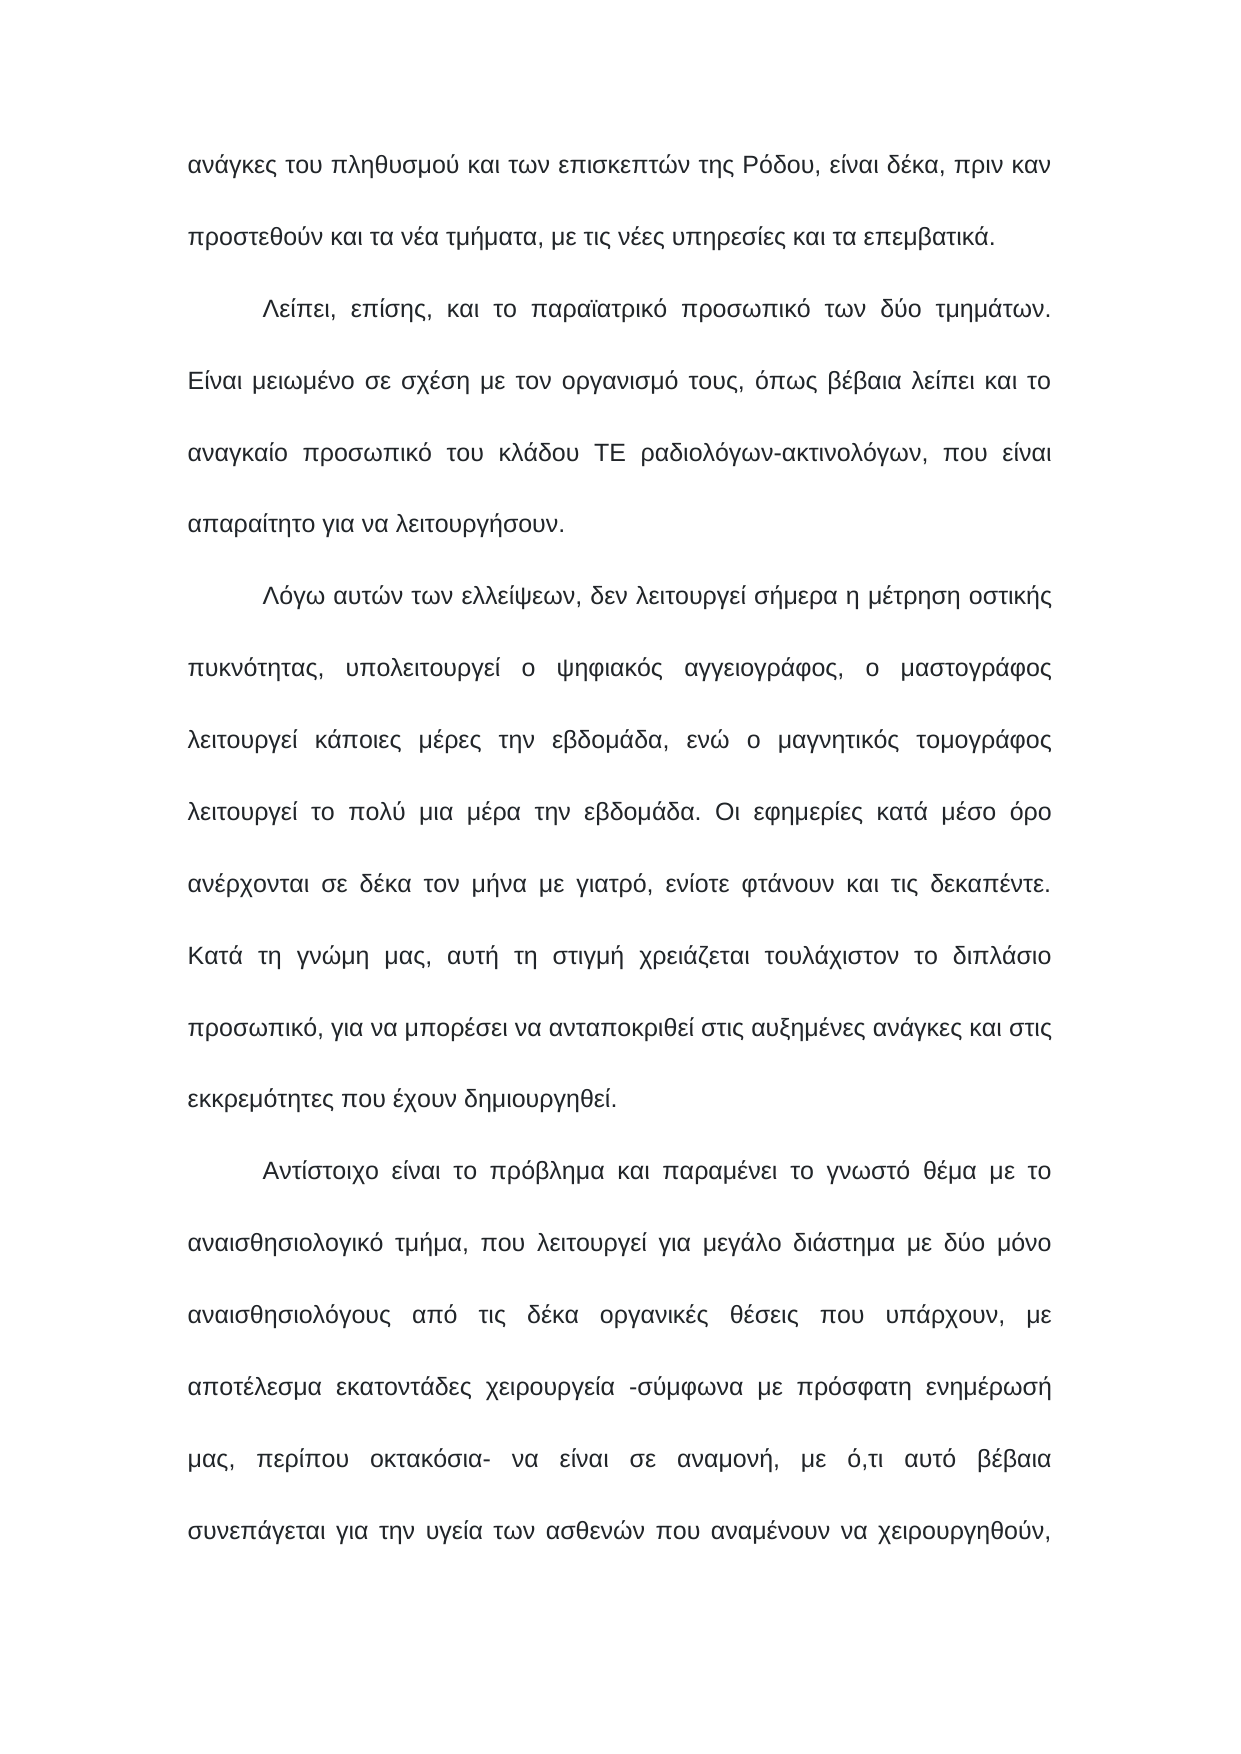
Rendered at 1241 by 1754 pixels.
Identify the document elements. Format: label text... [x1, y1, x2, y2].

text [187, 1156, 1053, 1544]
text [187, 150, 1053, 251]
text Λείπει, επίσης, και το παραϊατρικό προσωπικό των δύο τμημάτων. Είναι μειωμένο σε σχέση με τον οργανισμό τους, όπως βέβαια λείπει και το αναγκαίο προσωπικό του κλάδου ΤΕ ραδιολόγων-ακτινολόγων, που είναι απαραίτητο για να λειτουργήσουν. [187, 294, 1053, 538]
text Λόγω αυτών των ελλείψεων, δεν λειτουργεί σήμερα η μέτρηση οστικής πυκνότητας, υπολειτουργεί ο ψηφιακός αγγειογράφος, ο μαστογράφος λειτουργεί κάποιες μέρες την εβδομάδα, ενώ ο μαγνητικός τομογράφος λειτουργεί το πολύ μια μέρα την εβδομάδα. Οι εφημερίες κατά μέσο όρο ανέρχονται σε δέκα τον μήνα με γιατρό, ενίοτε φτάνουν και τις δεκαπέντε. Κατά τη γνώμη μας, αυτή τη στιγμή χρειάζεται τουλάχιστον το διπλάσιο προσωπικό, για να μπορέσει να ανταποκριθεί στις αυξημένες ανάγκες και στις εκκρεμότητες που έχουν δημιουργηθεί. [187, 581, 1053, 1113]
